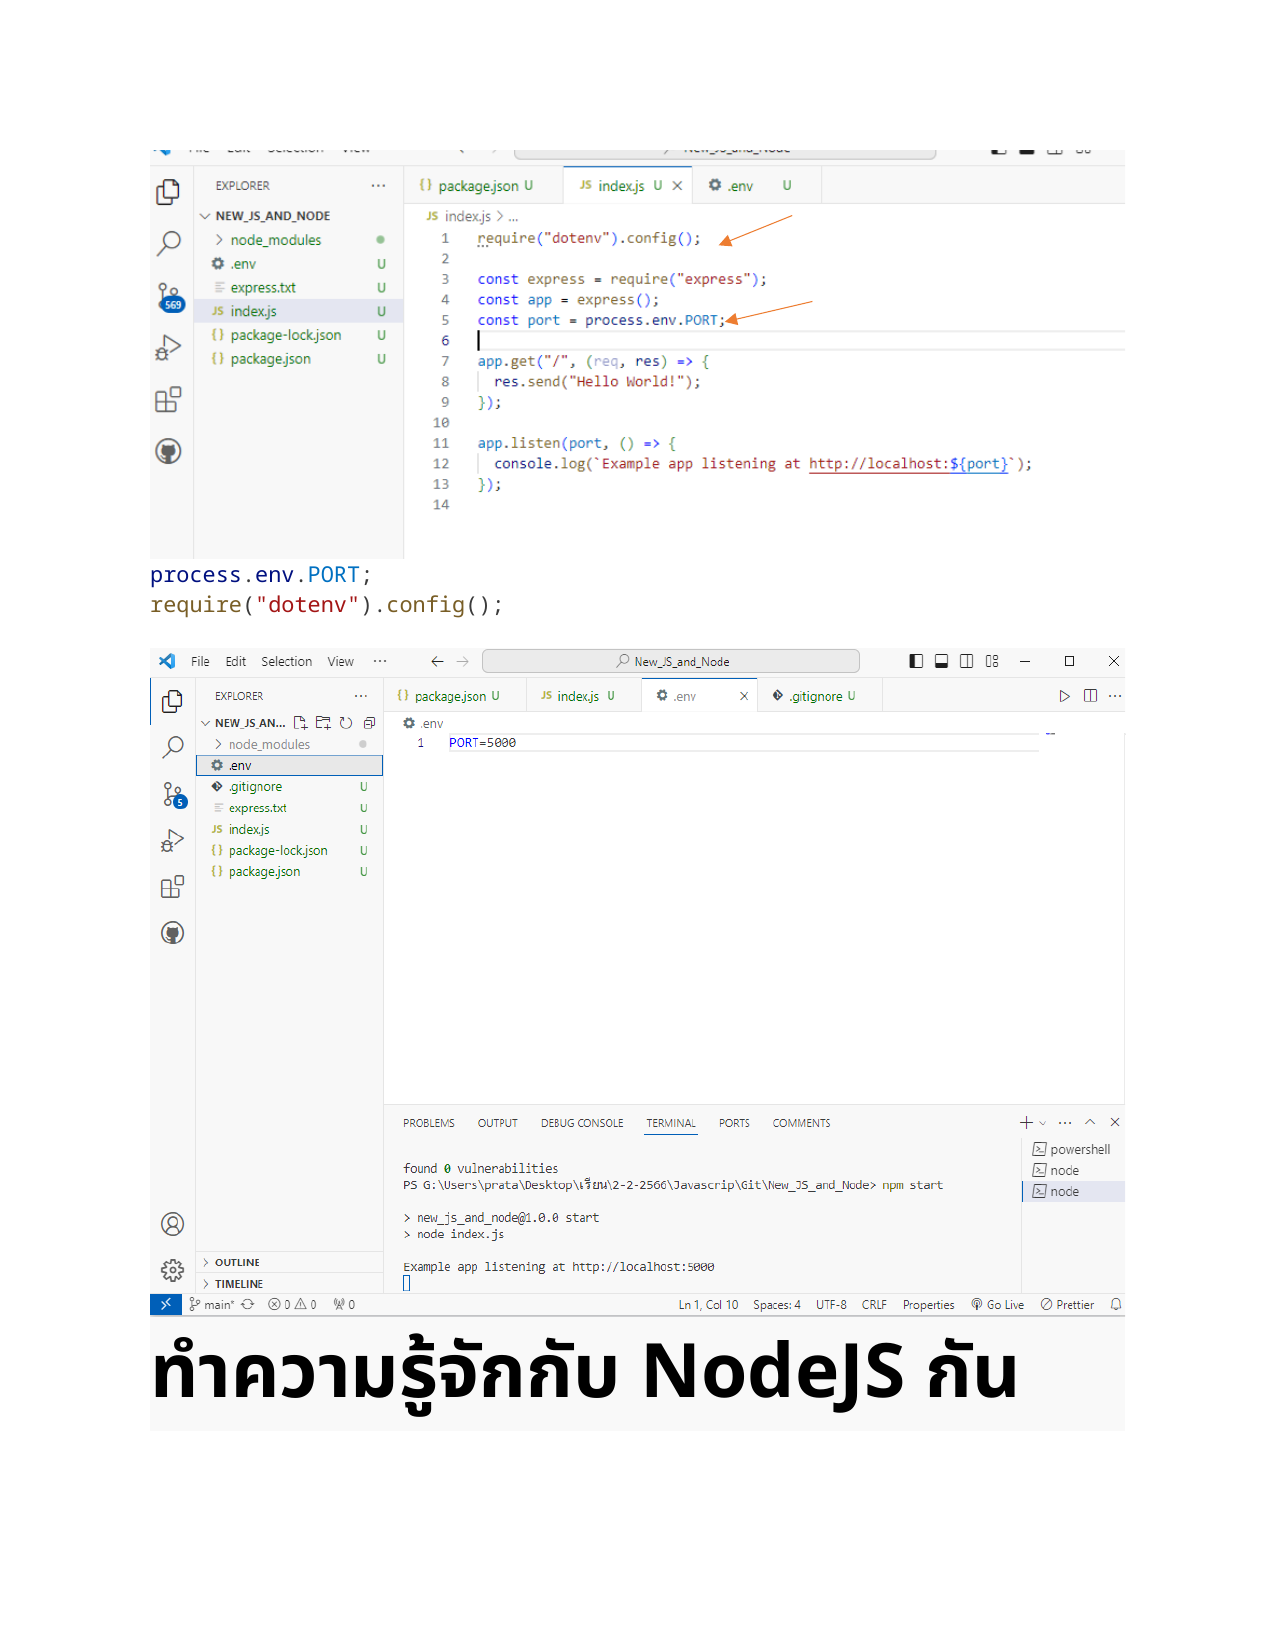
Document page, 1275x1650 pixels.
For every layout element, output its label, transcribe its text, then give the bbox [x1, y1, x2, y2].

text process.env.PORT; [150, 559, 1125, 589]
text ทำความรู้จักกับ NodeJS กัน [150, 1317, 1125, 1431]
picture [150, 648, 1125, 1317]
text require("dotenv").config(); [150, 589, 1125, 618]
picture [150, 150, 1125, 559]
